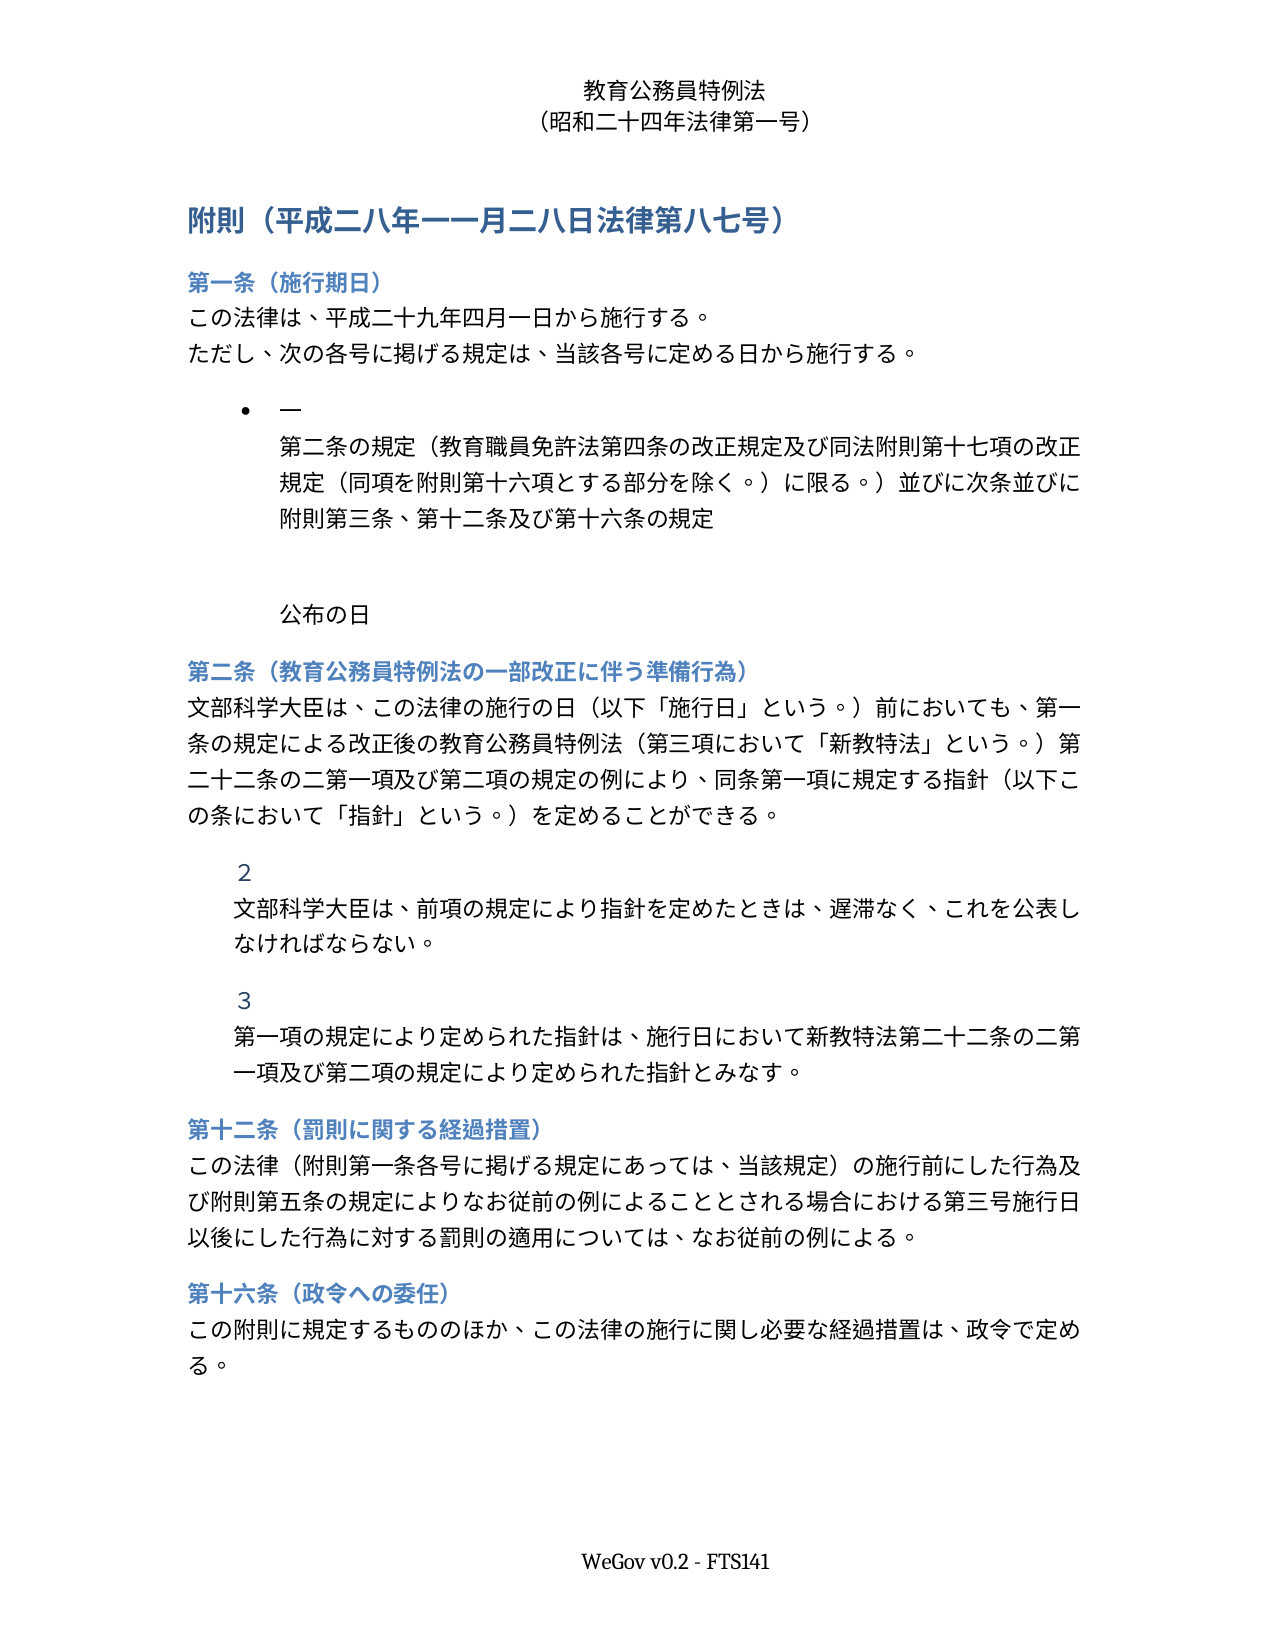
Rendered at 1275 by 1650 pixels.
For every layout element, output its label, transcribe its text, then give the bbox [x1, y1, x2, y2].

text この法律（附則第一条各号に掲げる規定にあっては、当該規定）の施行前にした行為及び附則第五条の規定によりなお従前の例によることとされる場合における第三号施行日以後にした行為に対する罰則の適用については、なお従前の例による。 [187, 1150, 1087, 1253]
text この附則に規定するもののほか、この法律の施行に関し必要な経過措置は、政令で定める。 [187, 1314, 1087, 1382]
subtitle ３ [233, 985, 1087, 1016]
list 一 第二条の規定（教育職員免許法第四条の改正規定及び同法附則第十七項の改正規定（同項を附則第十六項とする部分を除く。）に限る。）並びに次条並びに附則第三条、第十二条及び第十六条の規定 公布の日 [242, 395, 1087, 631]
subtitle ２ [233, 857, 1087, 888]
subtitle 第十二条（罰則に関する経過措置） [187, 1114, 1087, 1145]
text 文部科学大臣は、この法律の施行の日（以下「施行日」という。）前においても、第一条の規定による改正後の教育公務員特例法（第三項において「新教特法」という。）第二十二条の二第一項及び第二項の規定の例により、同条第一項に規定する指針（以下この条において「指針」という。）を定めることができる。 [187, 692, 1087, 831]
text この法律は、平成二十九年四月一日から施行する。 ただし、次の各号に掲げる規定は、当該各号に定める日から施行する。 [187, 302, 1087, 369]
text 第一項の規定により定められた指針は、施行日において新教特法第二十二条の二第一項及び第二項の規定により定められた指針とみなす。 [233, 1021, 1087, 1088]
subtitle 第二条（教育公務員特例法の一部改正に伴う準備行為） [187, 656, 1087, 687]
subtitle 附則（平成二八年一一月二八日法律第八七号） [187, 200, 1087, 240]
subtitle 第一条（施行期日） [187, 266, 1087, 298]
text 文部科学大臣は、前項の規定により指針を定めたときは、遅滞なく、これを公表しなければならない。 [233, 892, 1087, 960]
subtitle 第十六条（政令への委任） [187, 1278, 1087, 1310]
